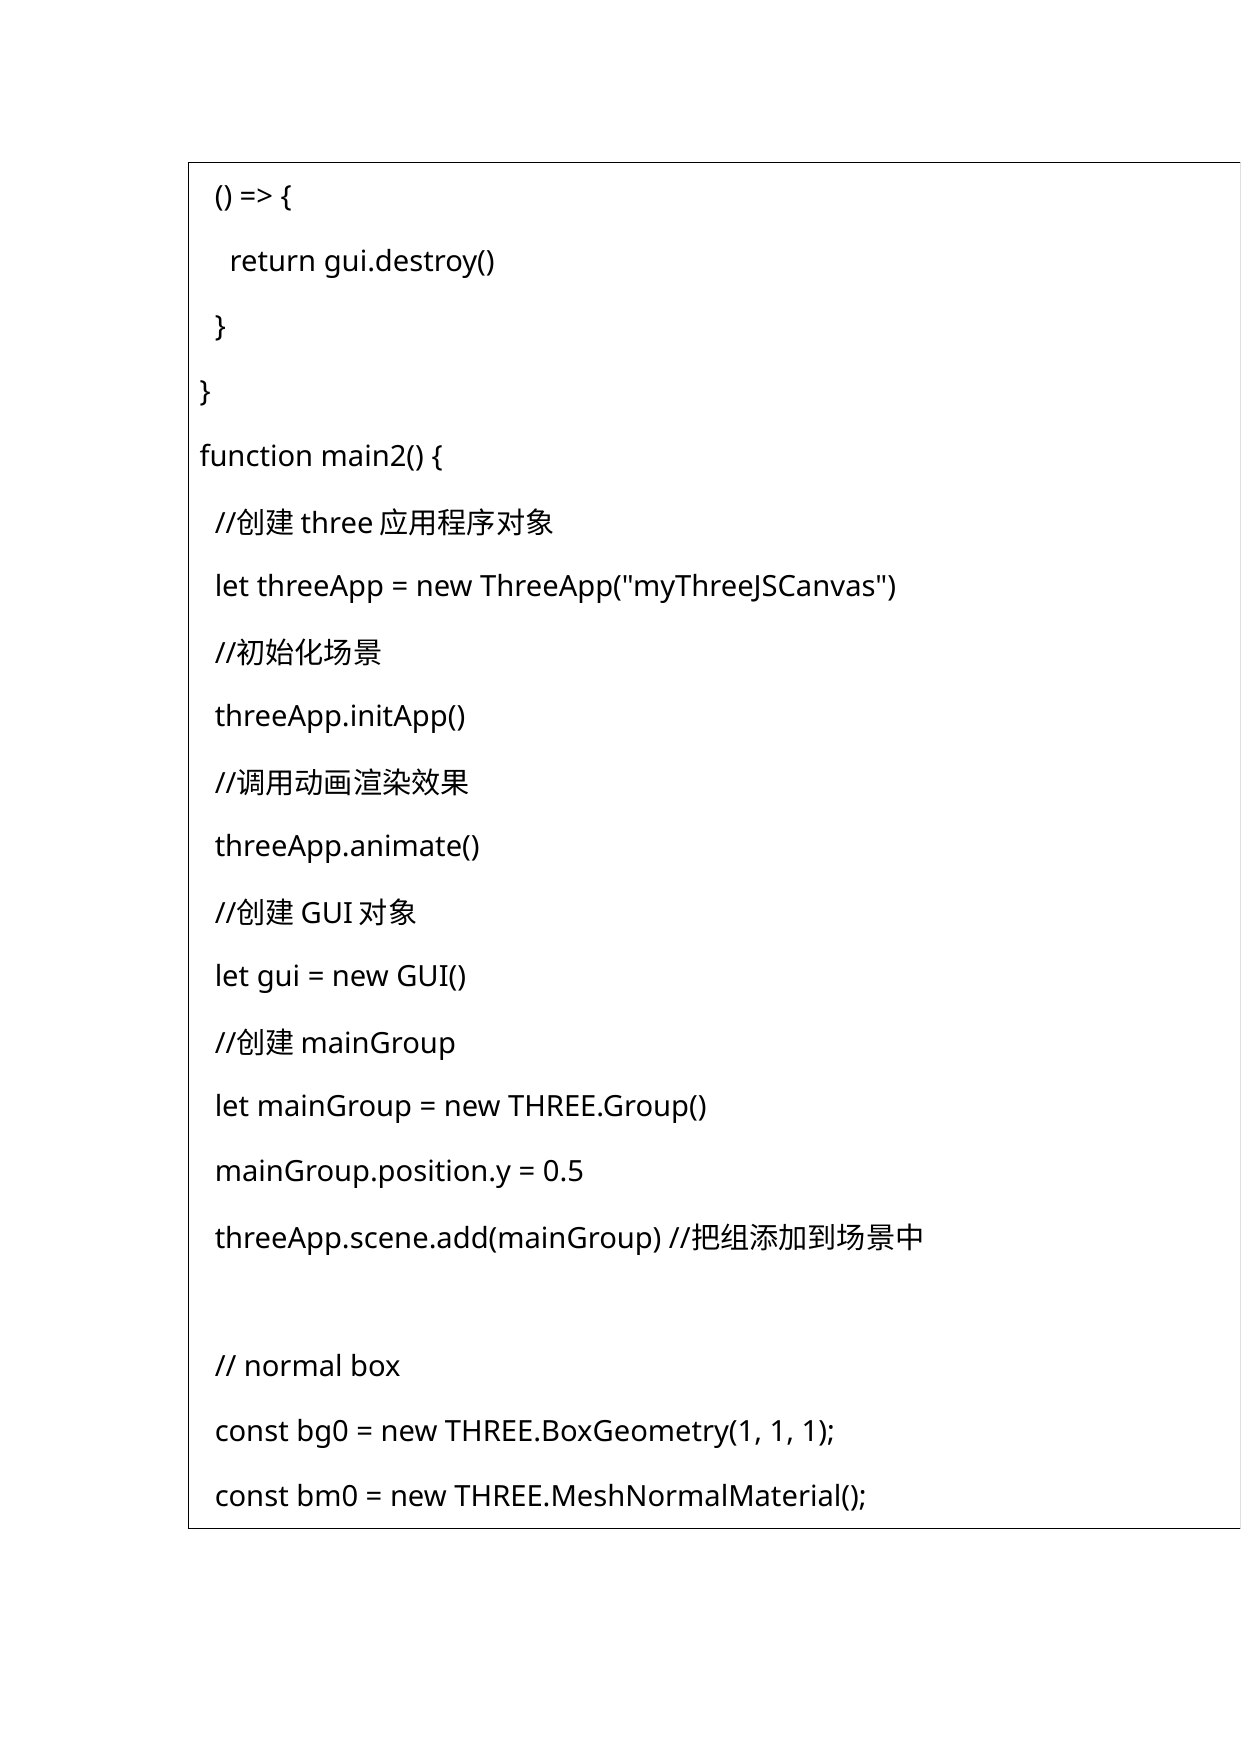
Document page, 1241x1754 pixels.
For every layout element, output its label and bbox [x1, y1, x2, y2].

table_header [189, 163, 1240, 1528]
